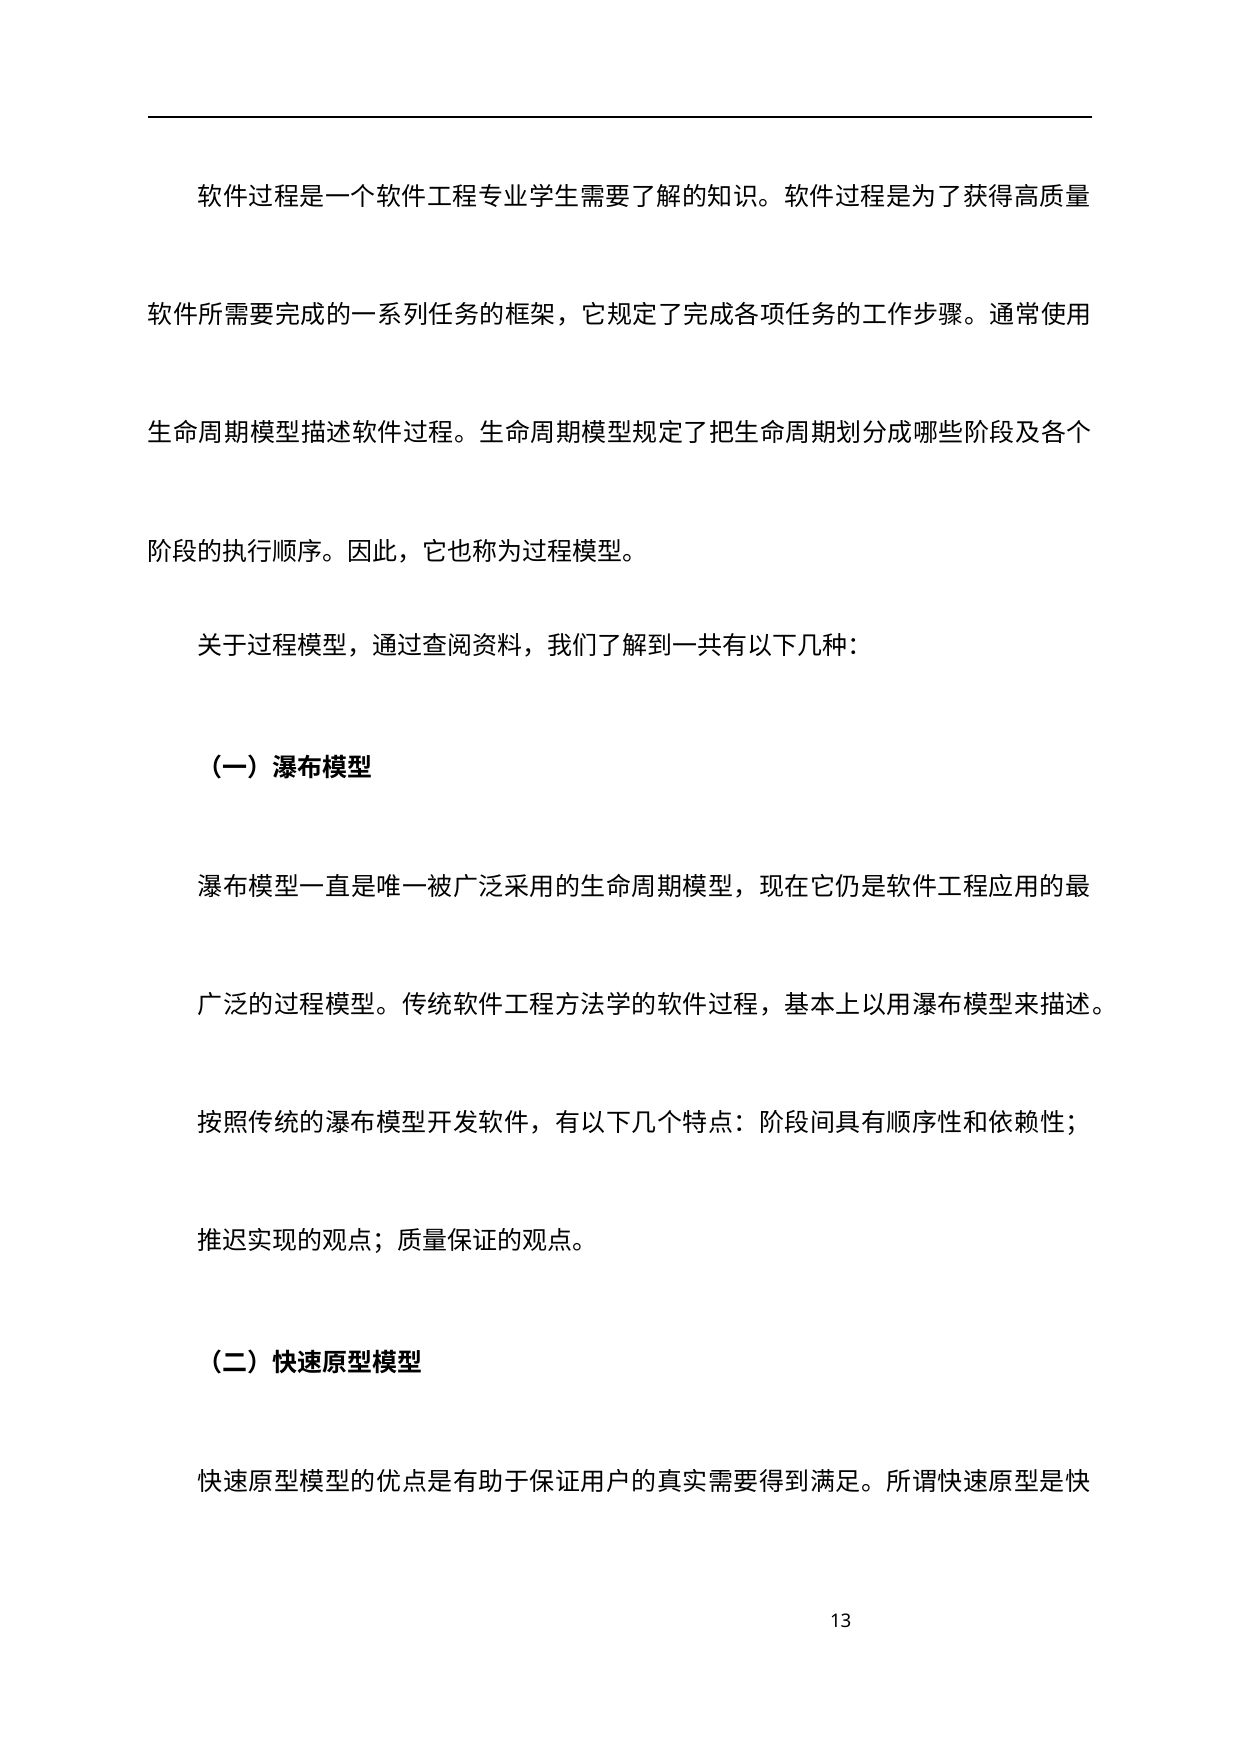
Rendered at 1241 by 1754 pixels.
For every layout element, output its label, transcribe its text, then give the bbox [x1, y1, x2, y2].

text 瀑布模型一直是唯一被广泛采用的生命周期模型，现在它仍是软件工程应用的最广泛的过程模型。传统软件工程方法学的软件过程，基本上以用瀑布模型来描述。按照传统的瀑布模型开发软件，有以下几个特点：阶段间具有顺序性和依赖性；推迟实现的观点；质量保证的观点。 [198, 852, 1092, 1271]
text 关于过程模型，通过查阅资料，我们了解到一共有以下几种： [148, 611, 1092, 676]
subtitle （一）瀑布模型 [198, 733, 1092, 798]
subtitle （二）快速原型模型 [198, 1328, 1092, 1393]
text 软件过程是一个软件工程专业学生需要了解的知识。软件过程是为了获得高质量软件所需要完成的一系列任务的框架，它规定了完成各项任务的工作步骤。通常使用生命周期模型描述软件过程。生命周期模型规定了把生命周期划分成哪些阶段及各个阶段的执行顺序。因此，它也称为过程模型。 [148, 162, 1092, 582]
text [198, 1447, 1092, 1512]
